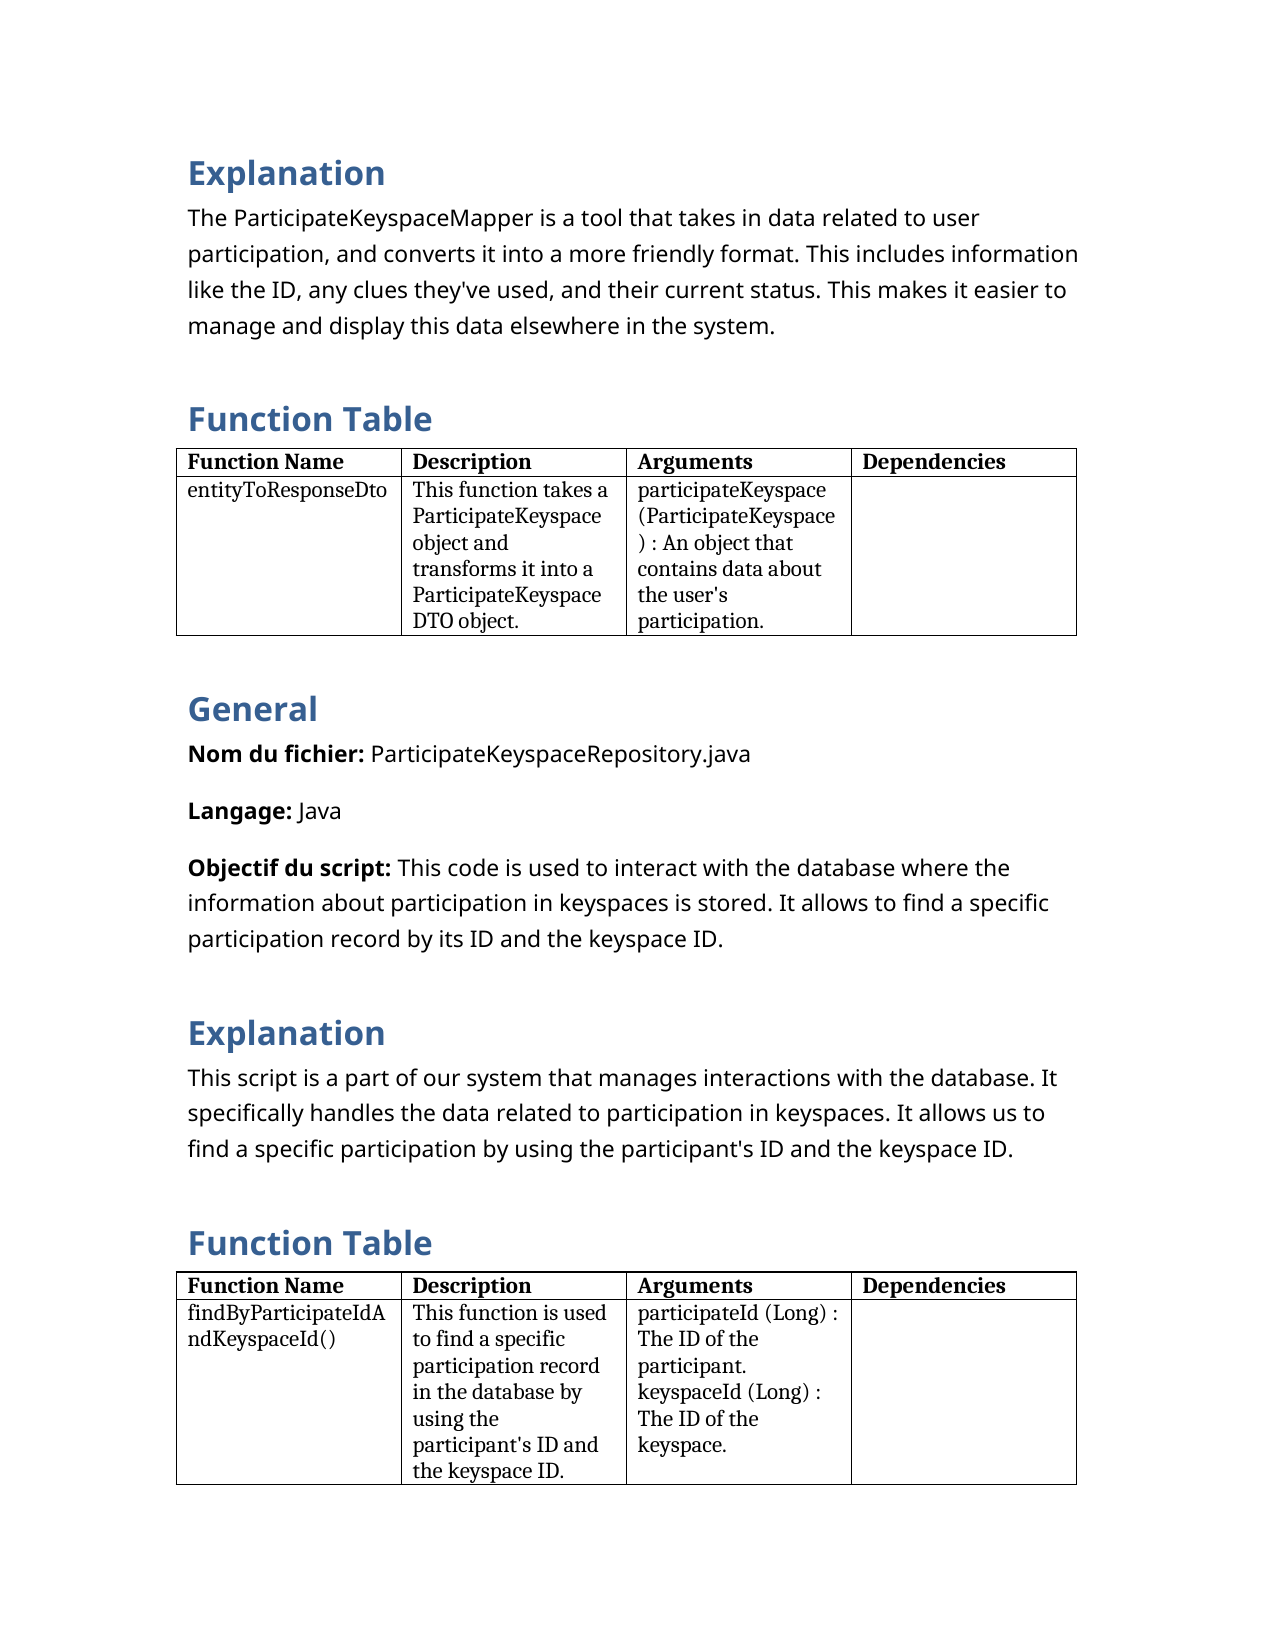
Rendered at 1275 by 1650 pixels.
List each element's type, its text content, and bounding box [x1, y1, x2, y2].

text Nom du fichier: ParticipateKeyspaceRepository.java [187, 738, 1087, 769]
table_cell entityToResponseDto [177, 477, 401, 635]
table_header Dependencies [852, 449, 1076, 476]
table_cell [852, 1300, 1076, 1484]
subtitle Function Table [187, 396, 1087, 441]
subtitle General [187, 686, 1087, 731]
table_header Function Name [177, 449, 401, 476]
table_cell participateId (Long) : The ID of the participant. keyspaceId (Long) : The ID of the keyspace. [627, 1300, 851, 1484]
text Langage: Java [187, 795, 1087, 826]
table_cell findByParticipateIdAndKeyspaceId() [177, 1300, 401, 1484]
text Objectif du script: This code is used to interact with the database where the information about participation in keyspaces is stored. It allows to find a specific participation record by its ID and the keyspace ID. [187, 851, 1087, 954]
table_cell [852, 477, 1076, 635]
text This script is a part of our system that manages interactions with the database. It specifically handles the data related to participation in keyspaces. It allows us to find a specific participation by using the participant's ID and the keyspace ID. [187, 1061, 1087, 1164]
table_header Arguments [627, 449, 851, 476]
table_header Dependencies [852, 1273, 1076, 1299]
table_header Description [402, 1273, 626, 1299]
subtitle Explanation [187, 150, 1087, 195]
table_header Arguments [627, 1273, 851, 1299]
subtitle Explanation [187, 1009, 1087, 1055]
table_cell participateKeyspace (ParticipateKeyspace) : An object that contains data about the user's participation. [627, 477, 851, 635]
table_header Function Name [177, 1273, 401, 1299]
table_cell This function takes a ParticipateKeyspace object and transforms it into a ParticipateKeyspaceDTO object. [402, 477, 626, 635]
text The ParticipateKeyspaceMapper is a tool that takes in data related to user participation, and converts it into a more friendly format. This includes information like the ID, any clues they've used, and their current status. This makes it easier to manage and display this data elsewhere in the system. [187, 202, 1087, 341]
table_cell This function is used to find a specific participation record in the database by using the participant's ID and the keyspace ID. [402, 1300, 626, 1484]
table_header Description [402, 449, 626, 476]
subtitle Function Table [187, 1219, 1087, 1265]
